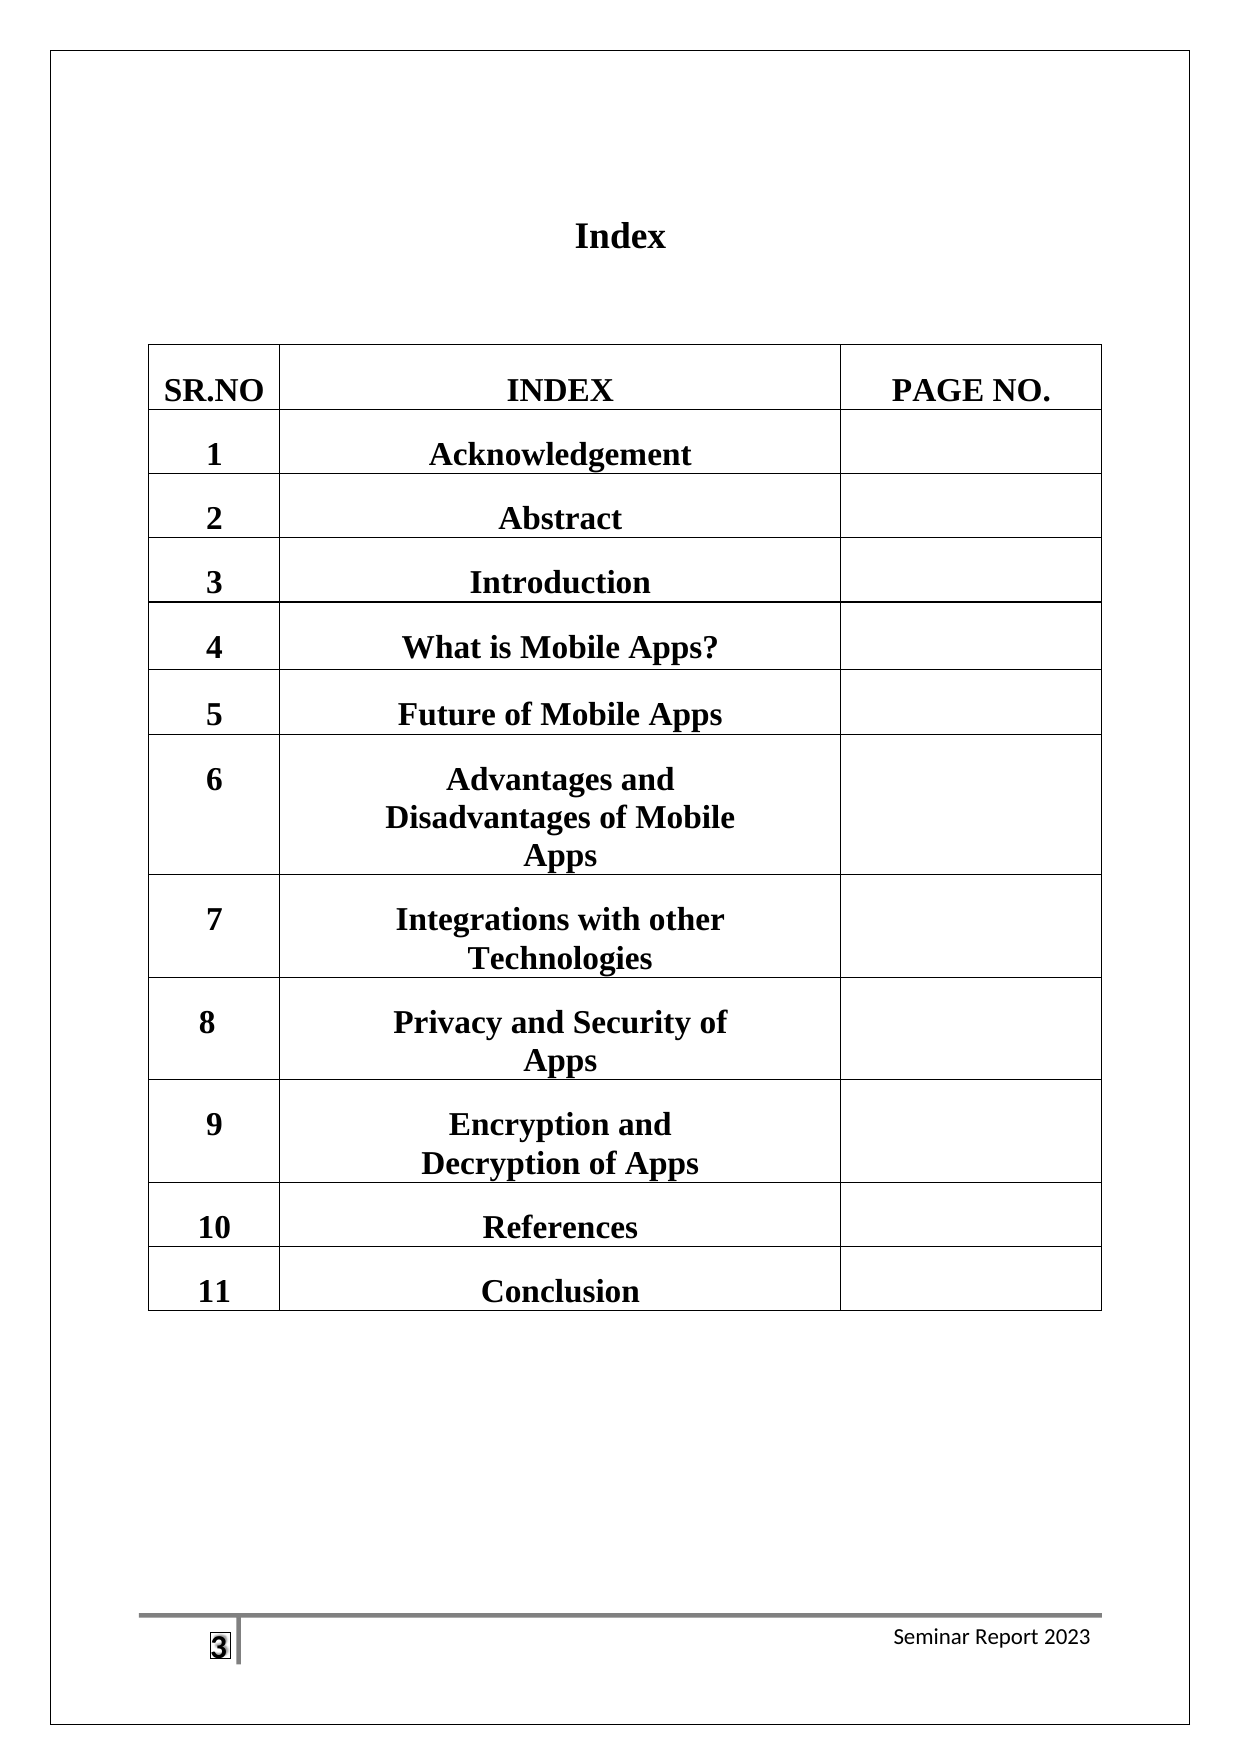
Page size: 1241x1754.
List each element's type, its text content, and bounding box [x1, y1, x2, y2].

table_cell 4 [149, 603, 279, 669]
picture [211, 1633, 230, 1658]
table_cell Integrations with other Technologies [280, 875, 840, 977]
table_header SR.NO [149, 345, 279, 409]
table_cell 8 [149, 978, 279, 1079]
table_cell What is Mobile Apps? [280, 603, 840, 669]
table_cell [841, 735, 1101, 874]
table_cell Future of Mobile Apps [280, 670, 840, 733]
table_cell References [280, 1183, 840, 1246]
table_cell Privacy and Security of Apps [280, 978, 840, 1079]
table_cell [841, 538, 1101, 601]
table_cell Conclusion [280, 1247, 840, 1310]
table_cell 5 [149, 670, 279, 733]
table_cell [841, 474, 1101, 537]
table_cell Introduction [280, 538, 840, 601]
table_cell [841, 875, 1101, 977]
table_cell [841, 978, 1101, 1079]
table_cell 6 [149, 735, 279, 874]
table_header PAGE NO. [841, 345, 1101, 409]
table_cell Acknowledgement [280, 410, 840, 473]
table_cell [841, 670, 1101, 733]
table_cell [841, 1247, 1101, 1310]
table_cell 3 [149, 538, 279, 601]
table_cell Abstract [280, 474, 840, 537]
table_cell 2 [149, 474, 279, 537]
table_cell Advantages and Disadvantages of Mobile Apps [280, 735, 840, 874]
table_cell [841, 603, 1101, 669]
table_cell [841, 1080, 1101, 1182]
table_cell 10 [149, 1183, 279, 1246]
table_cell [841, 410, 1101, 473]
table_cell 1 [149, 410, 279, 473]
table_cell 7 [149, 875, 279, 977]
table_cell [841, 1183, 1101, 1246]
table_cell 11 [149, 1247, 279, 1310]
table_cell 9 [149, 1080, 279, 1182]
text Index [160, 213, 1080, 257]
table_cell Encryption and Decryption of Apps [280, 1080, 840, 1182]
table_header INDEX [280, 345, 840, 409]
